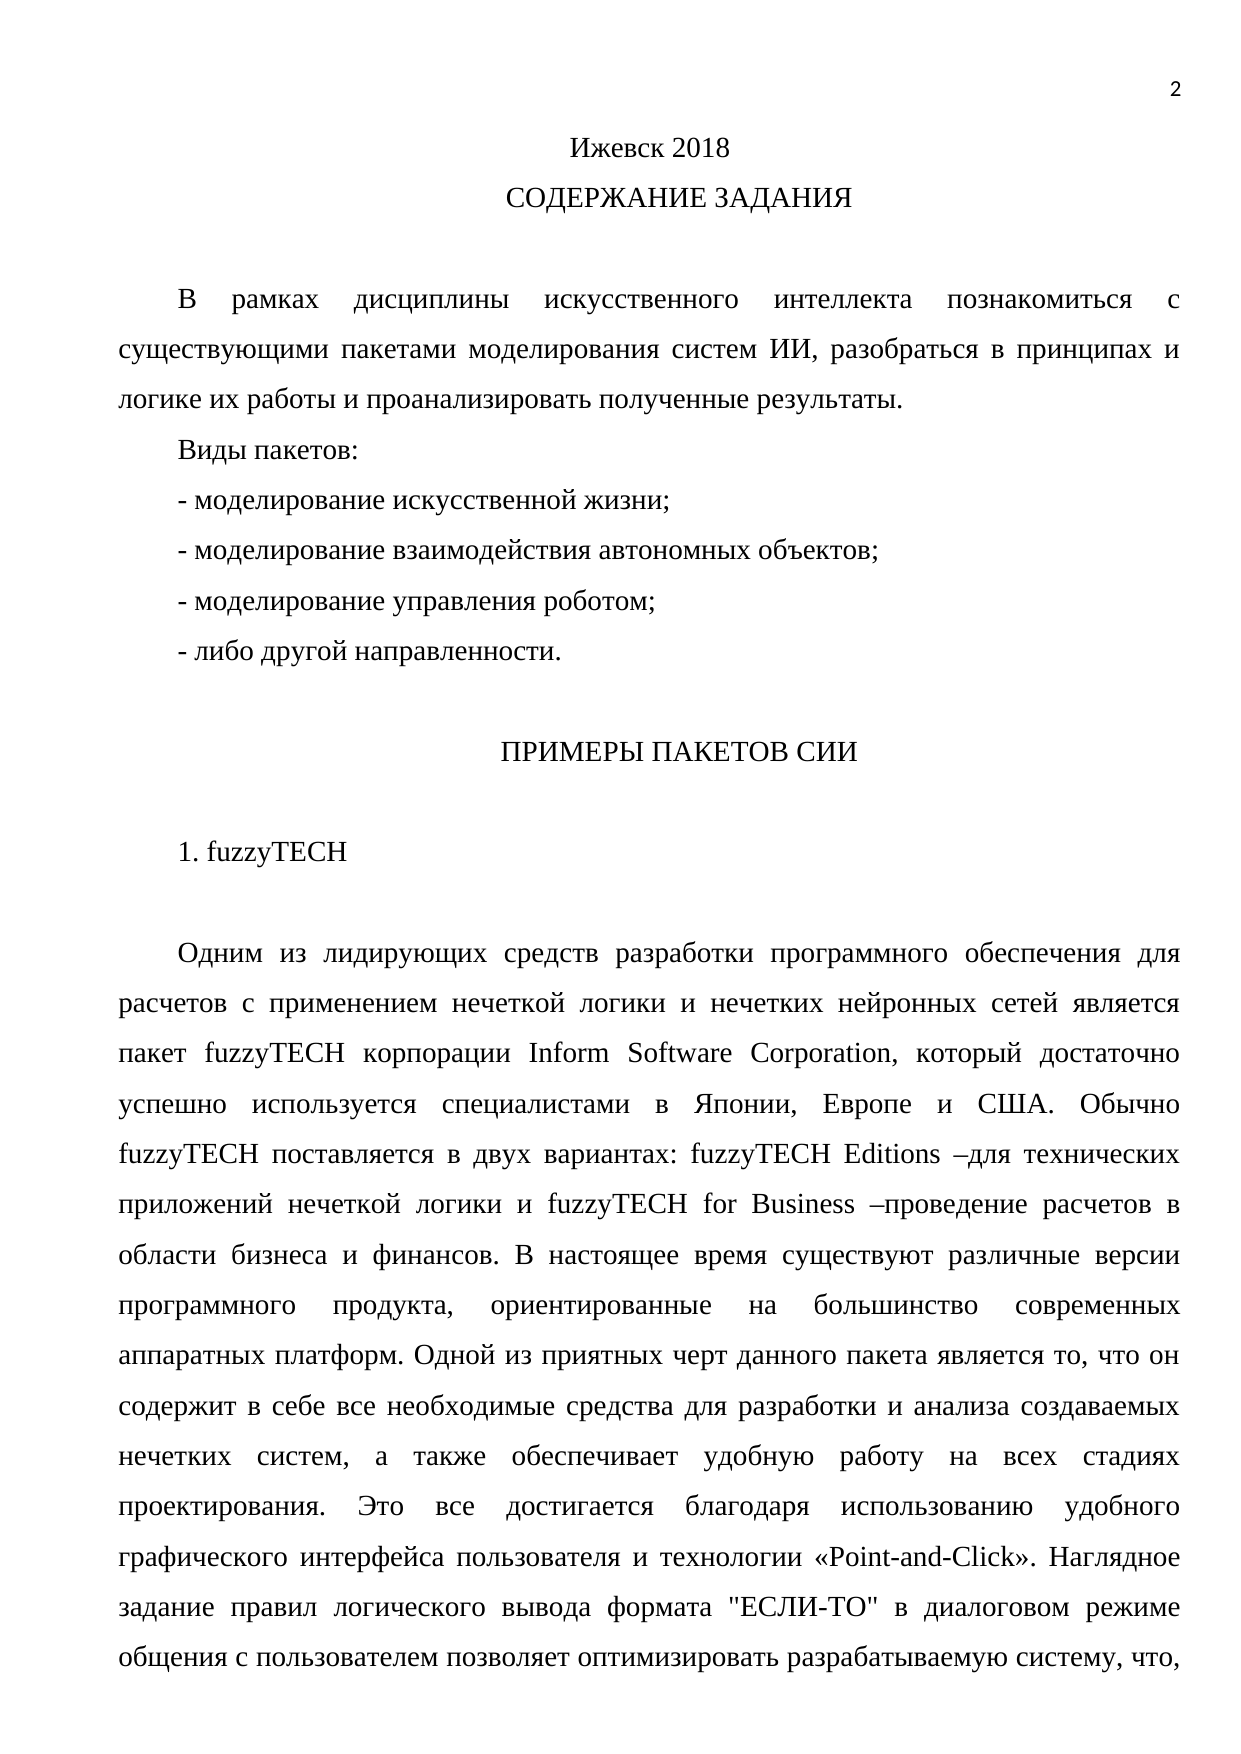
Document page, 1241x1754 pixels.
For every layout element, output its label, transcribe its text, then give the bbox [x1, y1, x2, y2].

text - моделирование управления роботом; [118, 583, 1181, 616]
text Ижевск 2018 [118, 130, 1181, 163]
text 1. fuzzyTECH [118, 834, 1181, 868]
text ПРИМЕРЫ ПАКЕТОВ СИИ [177, 734, 1181, 767]
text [118, 935, 1181, 1673]
text - либо другой направленности. [118, 633, 1181, 667]
text В рамках дисциплины искусственного интеллекта познакомиться с существующими пакетами моделирования систем ИИ, разобраться в принципах и логике их работы и проанализировать полученные результаты. [118, 281, 1181, 415]
text Виды пакетов: [118, 432, 1181, 465]
text - моделирование искусственной жизни; [118, 482, 1181, 516]
text - моделирование взаимодействия автономных объектов; [118, 532, 1181, 566]
text СОДЕРЖАНИЕ ЗАДАНИЯ [177, 180, 1181, 214]
